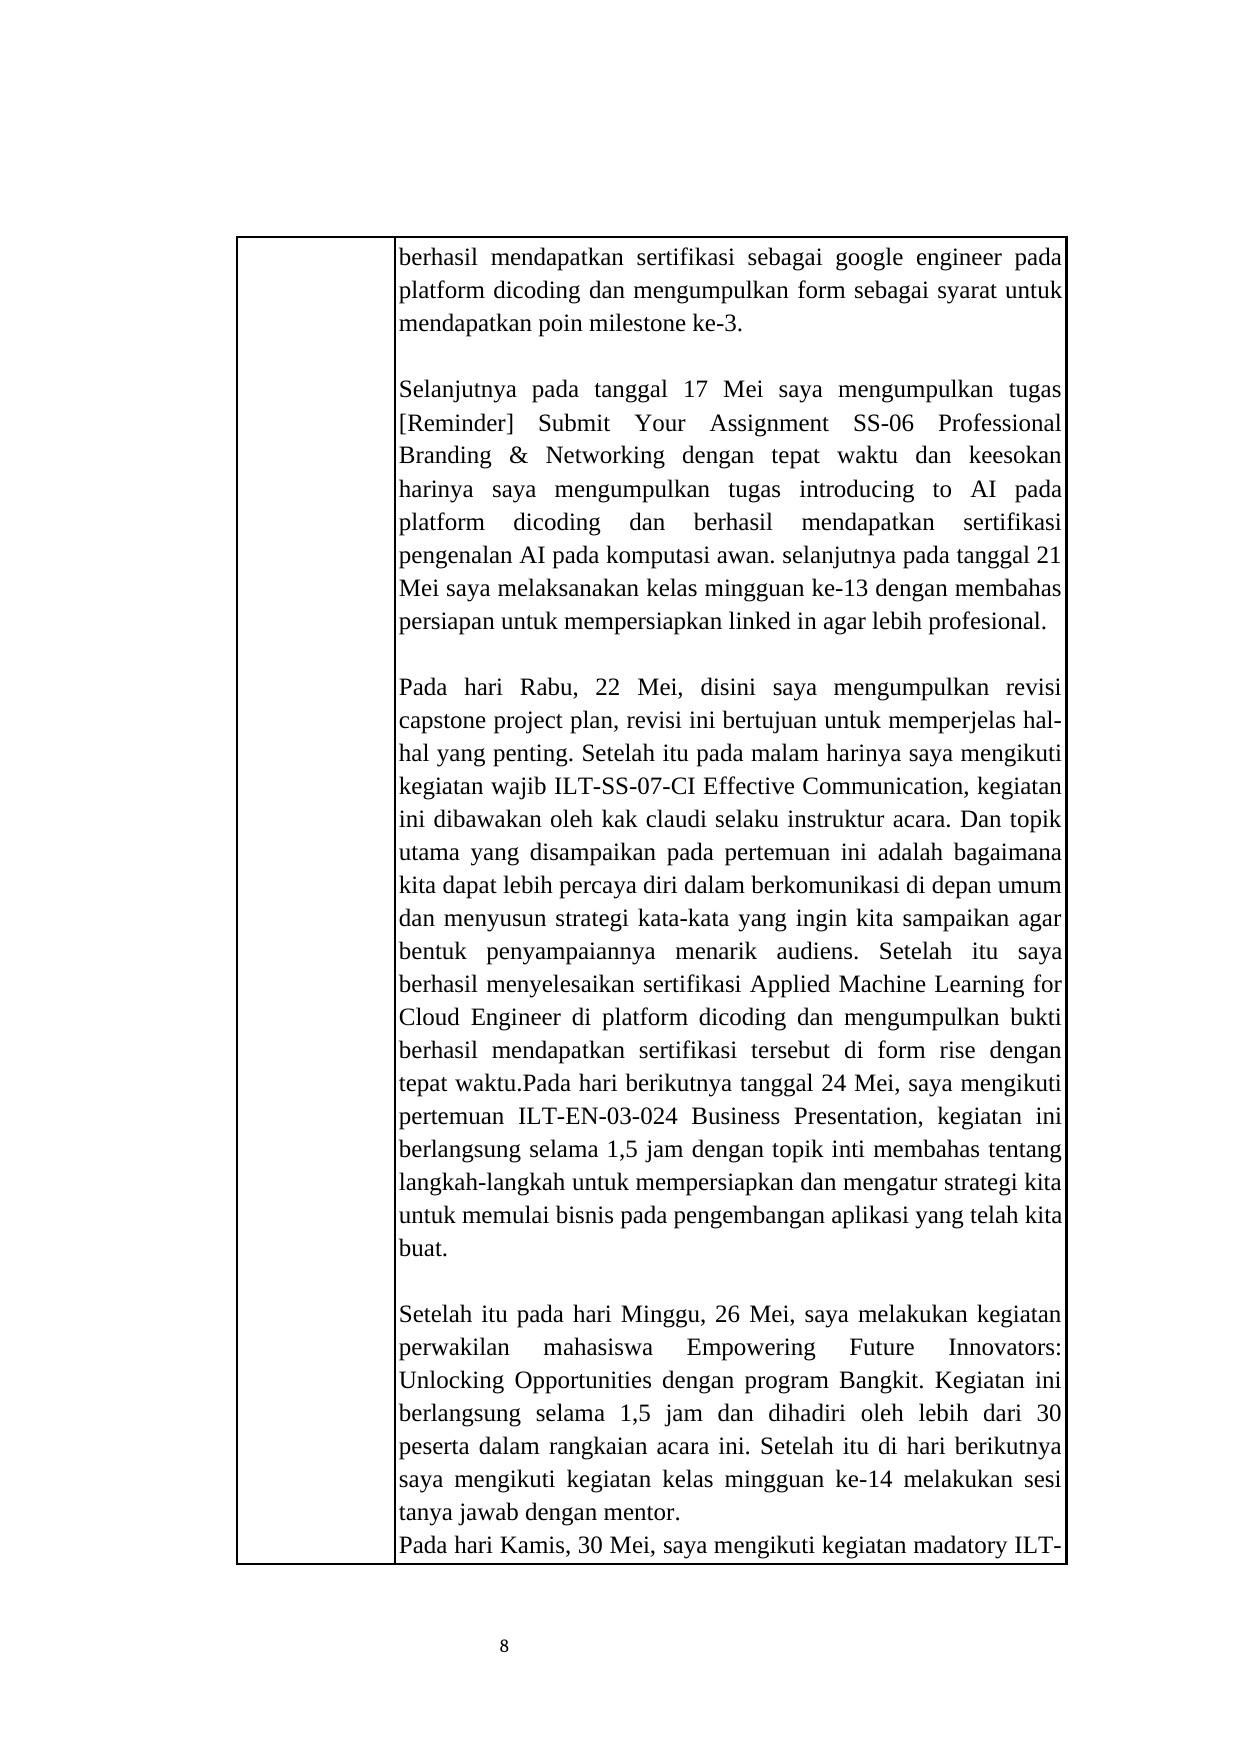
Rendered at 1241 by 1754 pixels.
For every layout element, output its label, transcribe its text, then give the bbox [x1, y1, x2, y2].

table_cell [396, 238, 1065, 1563]
table_cell 4 [238, 238, 394, 1563]
